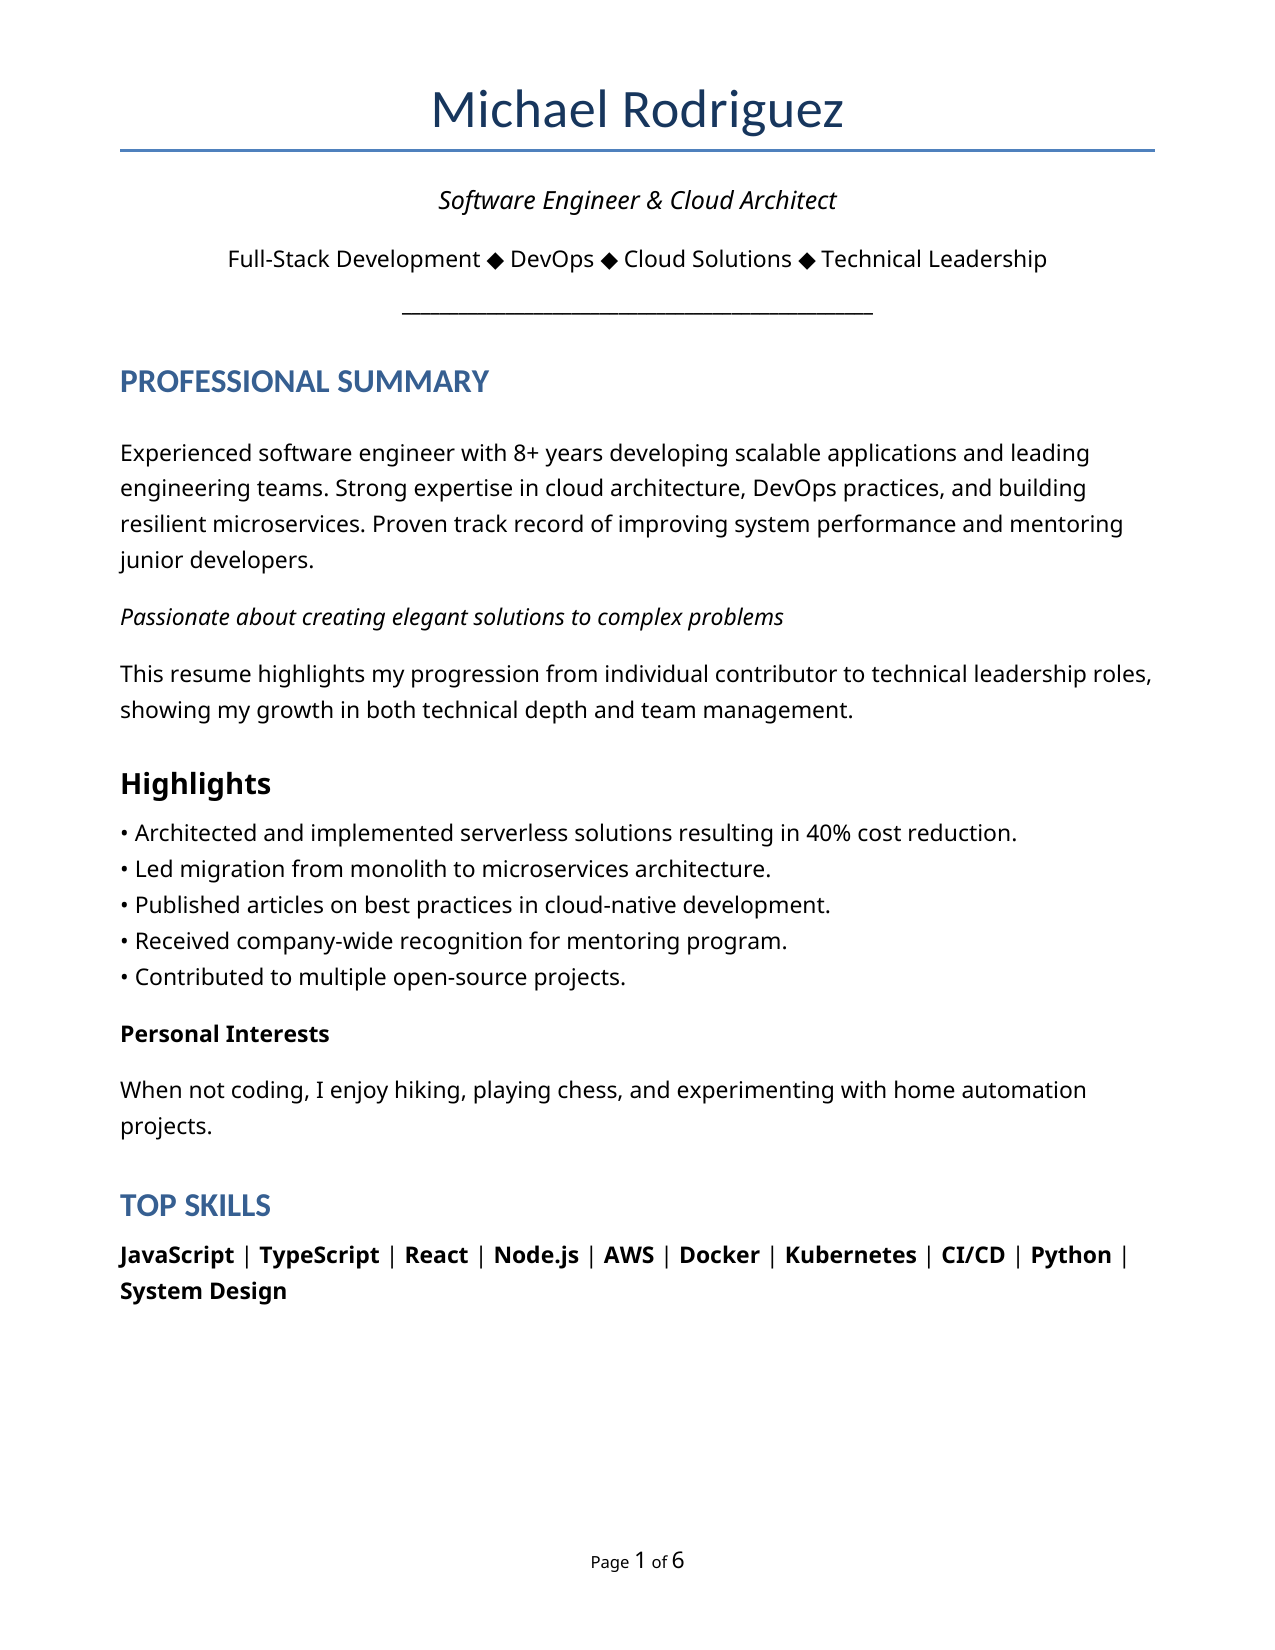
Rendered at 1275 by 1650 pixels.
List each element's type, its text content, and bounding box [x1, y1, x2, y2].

text Personal Interests [120, 1017, 1155, 1049]
text This resume highlights my progression from individual contributor to technical leadership roles, showing my growth in both technical depth and team management. [120, 658, 1155, 725]
text Passionate about creating elegant solutions to complex problems [120, 601, 1155, 632]
text __________________________________________________ [120, 287, 1155, 318]
text • Architected and implemented serverless solutions resulting in 40% cost reduction. • Led migration from monolith to microservices architecture. • Published articles on best practices in cloud-native development. • Received company-wide recognition for mentoring program. • Contributed to multiple open-source projects. [120, 817, 1155, 992]
text Full-Stack Development ◆ DevOps ◆ Cloud Solutions ◆ Technical Leadership [120, 243, 1155, 274]
text JavaScript | TypeScript | React | Node.js | AWS | Docker | Kubernetes | CI/CD | Python | System Design [120, 1239, 1155, 1306]
text Highlights [120, 763, 1155, 803]
text Experienced software engineer with 8+ years developing scalable applications and leading engineering teams. Strong expertise in cloud architecture, DevOps practices, and building resilient microservices. Proven track record of improving system performance and mentoring junior developers. [120, 436, 1155, 576]
text Software Engineer & Cloud Architect [120, 183, 1155, 217]
subtitle TOP SKILLS [120, 1184, 1155, 1224]
subtitle PROFESSIONAL SUMMARY [120, 361, 1155, 401]
title Michael Rodriguez [120, 75, 1155, 149]
text When not coding, I enjoy hiking, playing chess, and experimenting with home automation projects. [120, 1074, 1155, 1141]
